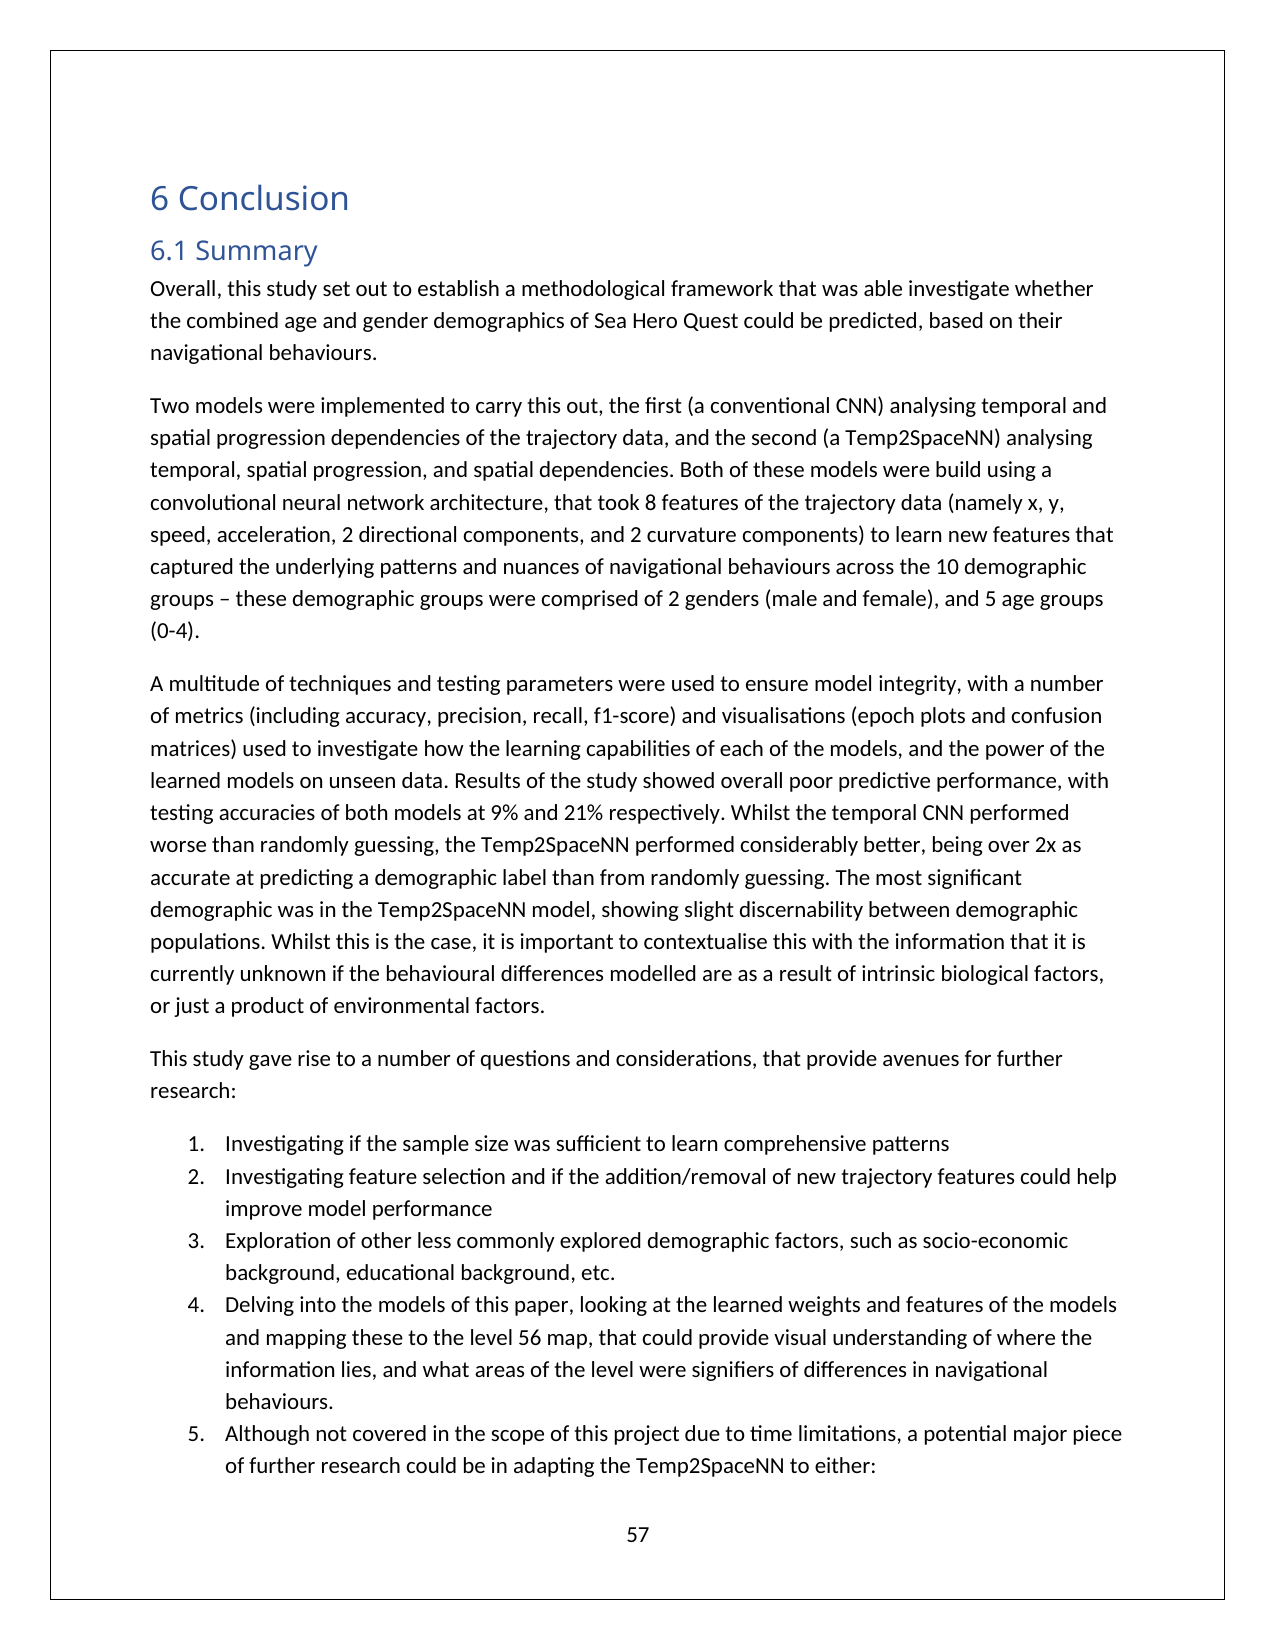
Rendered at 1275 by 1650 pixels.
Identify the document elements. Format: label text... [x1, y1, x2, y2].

text A multitude of techniques and testing parameters were used to ensure model integrity, with a number of metrics (including accuracy, precision, recall, f1-score) and visualisations (epoch plots and confusion matrices) used to investigate how the learning capabilities of each of the models, and the power of the learned models on unseen data. Results of the study showed overall poor predictive performance, with testing accuracies of both models at 9% and 21% respectively. Whilst the temporal CNN performed worse than randomly guessing, the Temp2SpaceNN performed considerably better, being over 2x as accurate at predicting a demographic label than from randomly guessing. The most significant demographic was in the Temp2SpaceNN model, showing slight discernability between demographic populations. Whilst this is the case, it is important to contextualise this with the information that it is currently unknown if the behavioural differences modelled are as a result of intrinsic biological factors, or just a product of environmental factors. [150, 669, 1125, 1019]
subtitle 6.1 Summary [150, 231, 1125, 268]
text Two models were implemented to carry this out, the first (a conventional CNN) analysing temporal and spatial progression dependencies of the trajectory data, and the second (a Temp2SpaceNN) analysing temporal, spatial progression, and spatial dependencies. Both of these models were build using a convolutional neural network architecture, that took 8 features of the trajectory data (namely x, y, speed, acceleration, 2 directional components, and 2 curvature components) to learn new features that captured the underlying patterns and nuances of navigational behaviours across the 10 demographic groups – these demographic groups were comprised of 2 genders (male and female), and 5 age groups (0-4). [150, 391, 1125, 644]
subtitle 6 Conclusion [150, 175, 1125, 220]
text This study gave rise to a number of questions and considerations, that provide avenues for further research: [150, 1044, 1125, 1104]
list Investigating if the sample size was sufficient to learn comprehensive patterns [187, 1129, 1125, 1158]
list Delving into the models of this paper, looking at the learned weights and features of the models and mapping these to the level 56 map, that could provide visual understanding of where the information lies, and what areas of the level were signifiers of differences in navigational behaviours. [187, 1291, 1125, 1415]
list Although not covered in the scope of this project due to time limitations, a potential major piece of further research could be in adapting the Temp2SpaceNN to either: [187, 1419, 1125, 1479]
list Exploration of other less commonly explored demographic factors, such as socio-economic background, educational background, etc. [187, 1226, 1125, 1286]
list Investigating feature selection and if the addition/removal of new trajectory features could help improve model performance [187, 1162, 1125, 1222]
text Overall, this study set out to establish a methodological framework that was able investigate whether the combined age and gender demographics of Sea Hero Quest could be predicted, based on their navigational behaviours. [150, 274, 1125, 366]
